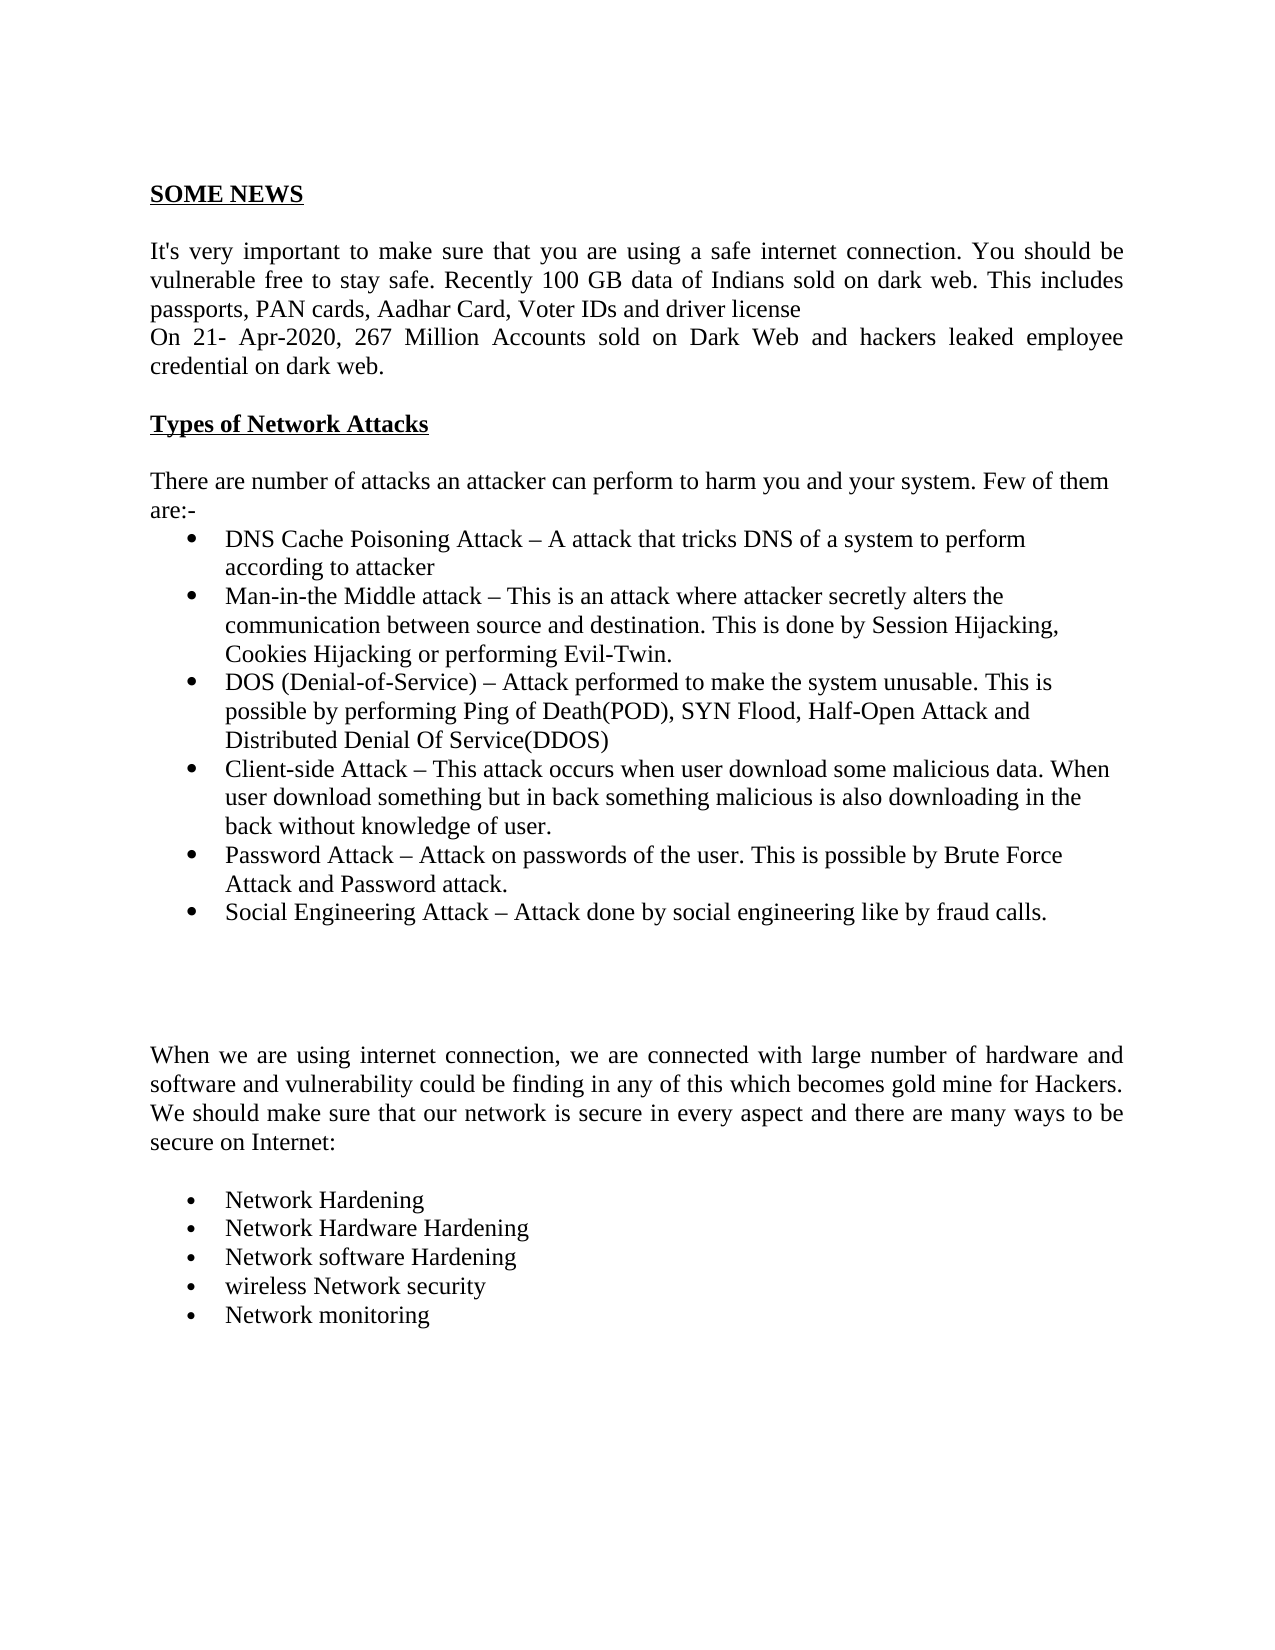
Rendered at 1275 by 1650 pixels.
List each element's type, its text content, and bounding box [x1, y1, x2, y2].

list Social Engineering Attack – Attack done by social engineering like by fraud calls. [187, 897, 1125, 926]
list Password Attack – Attack on passwords of the user. This is possible by Brute Force Attack and Password attack. [187, 840, 1125, 897]
list Man-in-the Middle attack – This is an attack where attacker secretly alters the communication between source and destination. This is done by Session Hijacking, Cookies Hijacking or performing Evil-Twin. [187, 581, 1125, 667]
text When we are using internet connection, we are connected with large number of hardware and software and vulnerability could be finding in any of this which becomes gold mine for Hackers. We should make sure that our network is secure in every aspect and there are many ways to be secure on Internet: [150, 1041, 1125, 1156]
list wireless Network security [187, 1271, 1125, 1300]
list DOS (Denial-of-Service) – Attack performed to make the system unusable. This is possible by performing Ping of Death(POD), SYN Flood, Half-Open Attack and Distributed Denial Of Service(DDOS) [187, 667, 1125, 754]
list Network software Hardening [187, 1242, 1125, 1271]
text On 21- Apr-2020, 267 Million Accounts sold on Dark Web and hackers leaked employee credential on dark web. [150, 322, 1125, 380]
text SOME NEWS [150, 179, 1125, 207]
list Network monitoring [187, 1300, 1125, 1328]
list Network Hardening [187, 1185, 1125, 1213]
list Network Hardware Hardening [187, 1213, 1125, 1242]
text There are number of attacks an attacker can perform to harm you and your system. Few of them are:- [150, 466, 1125, 524]
list DNS Cache Poisoning Attack – A attack that tricks DNS of a system to perform according to attacker [187, 524, 1125, 581]
list Client-side Attack – This attack occurs when user download some malicious data. When user download something but in back something malicious is also downloading in the back without knowledge of user. [187, 754, 1125, 840]
text Types of Network Attacks [150, 409, 1125, 437]
text It's very important to make sure that you are using a safe internet connection. You should be vulnerable free to stay safe. Recently 100 GB data of Indians sold on dark web. This includes passports, PAN cards, Aadhar Card, Voter IDs and driver license [150, 236, 1125, 322]
